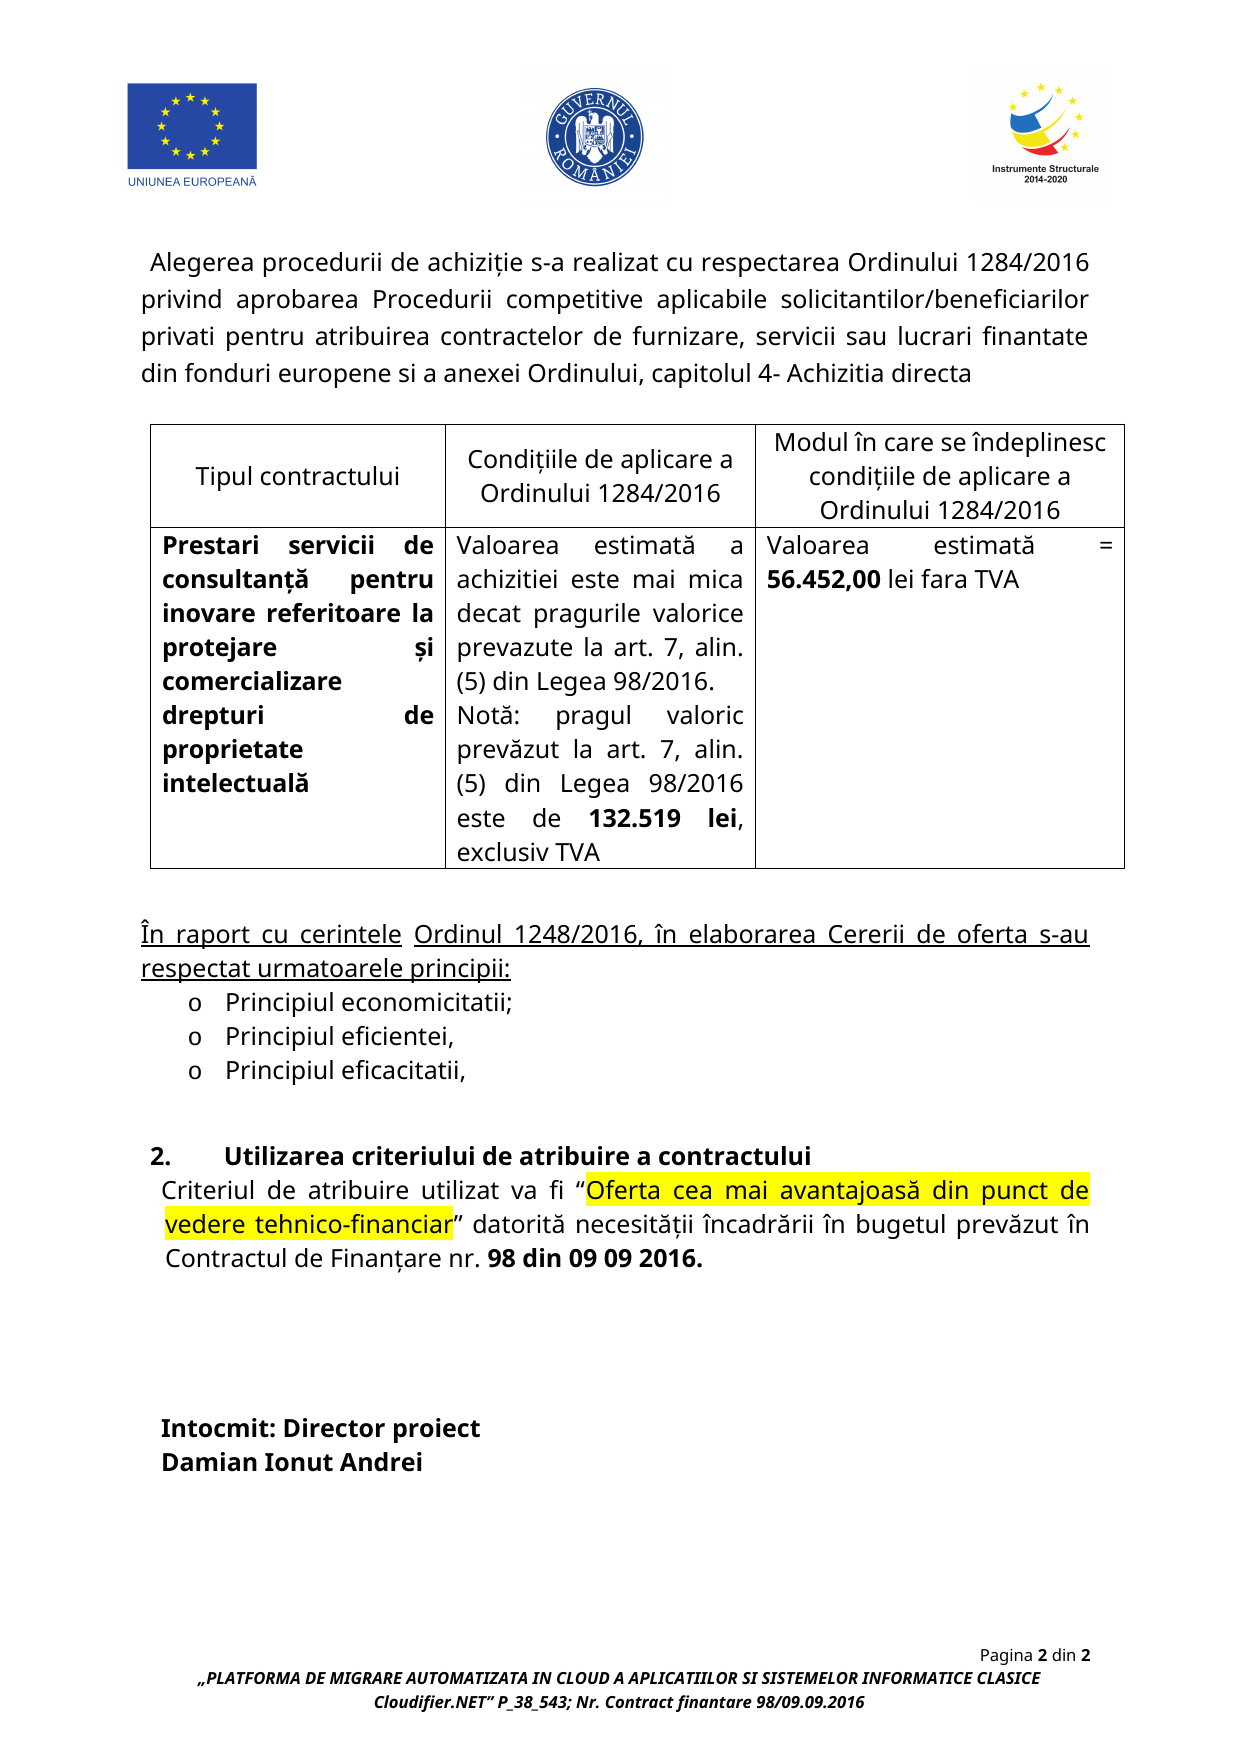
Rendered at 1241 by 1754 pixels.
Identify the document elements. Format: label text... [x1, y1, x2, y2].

picture [113, 55, 272, 214]
text În raport cu cerintele Ordinul 1248/2016, în elaborarea Cererii de oferta s-au respectat urmatoarele principii: [141, 916, 1090, 984]
list Principiul economicitatii; [187, 984, 1090, 1019]
list Utilizarea criteriului de atribuire a contractului [150, 1138, 1090, 1172]
picture [972, 65, 1110, 203]
list Criteriul de atribuire utilizat va fi “Oferta cea mai avantajoasă din punct de vedere tehnico-financiar” datorită necesității încadrării în bugetul prevăzut în Contractul de Finanțare nr. 98 din 09 09 2016. [161, 1172, 1090, 1274]
table_header Condiţiile de aplicare a Ordinului 1284/2016 [446, 425, 755, 527]
table_header Modul în care se îndeplinesc condițiile de aplicare a Ordinului 1284/2016 [756, 425, 1124, 527]
picture [520, 60, 668, 209]
table_header Tipul contractului [151, 425, 445, 527]
table_cell Valoarea estimată = 56.452,00 lei fara TVA [756, 528, 1124, 868]
table_cell Valoarea estimată a achizitiei este mai mica decat pragurile valorice prevazute la art. 7, alin. (5) din Legea 98/2016. Notă: pragul valoric prevăzut la art. 7, alin. (5) din Legea 98/2016 este de 132.519 lei, exclusiv TVA [446, 528, 755, 868]
table_cell Prestari servicii de consultanţă pentru inovare referitoare la protejare şi comercializare drepturi de proprietate intelectuală [151, 528, 445, 868]
text Alegerea procedurii de achiziție s-a realizat cu respectarea Ordinului 1284/2016 privind aprobarea Procedurii competitive aplicabile solicitantilor/beneficiarilor privati pentru atribuirea contractelor de furnizare, servicii sau lucrari finantate din fonduri europene si a anexei Ordinului, capitolul 4- Achizitia directa [141, 245, 1090, 389]
list Damian Ionut Andrei [161, 1445, 1090, 1479]
list Principiul eficacitatii, [187, 1053, 1090, 1087]
list Intocmit: Director proiect [161, 1411, 1090, 1445]
list Principiul eficientei, [187, 1019, 1090, 1053]
